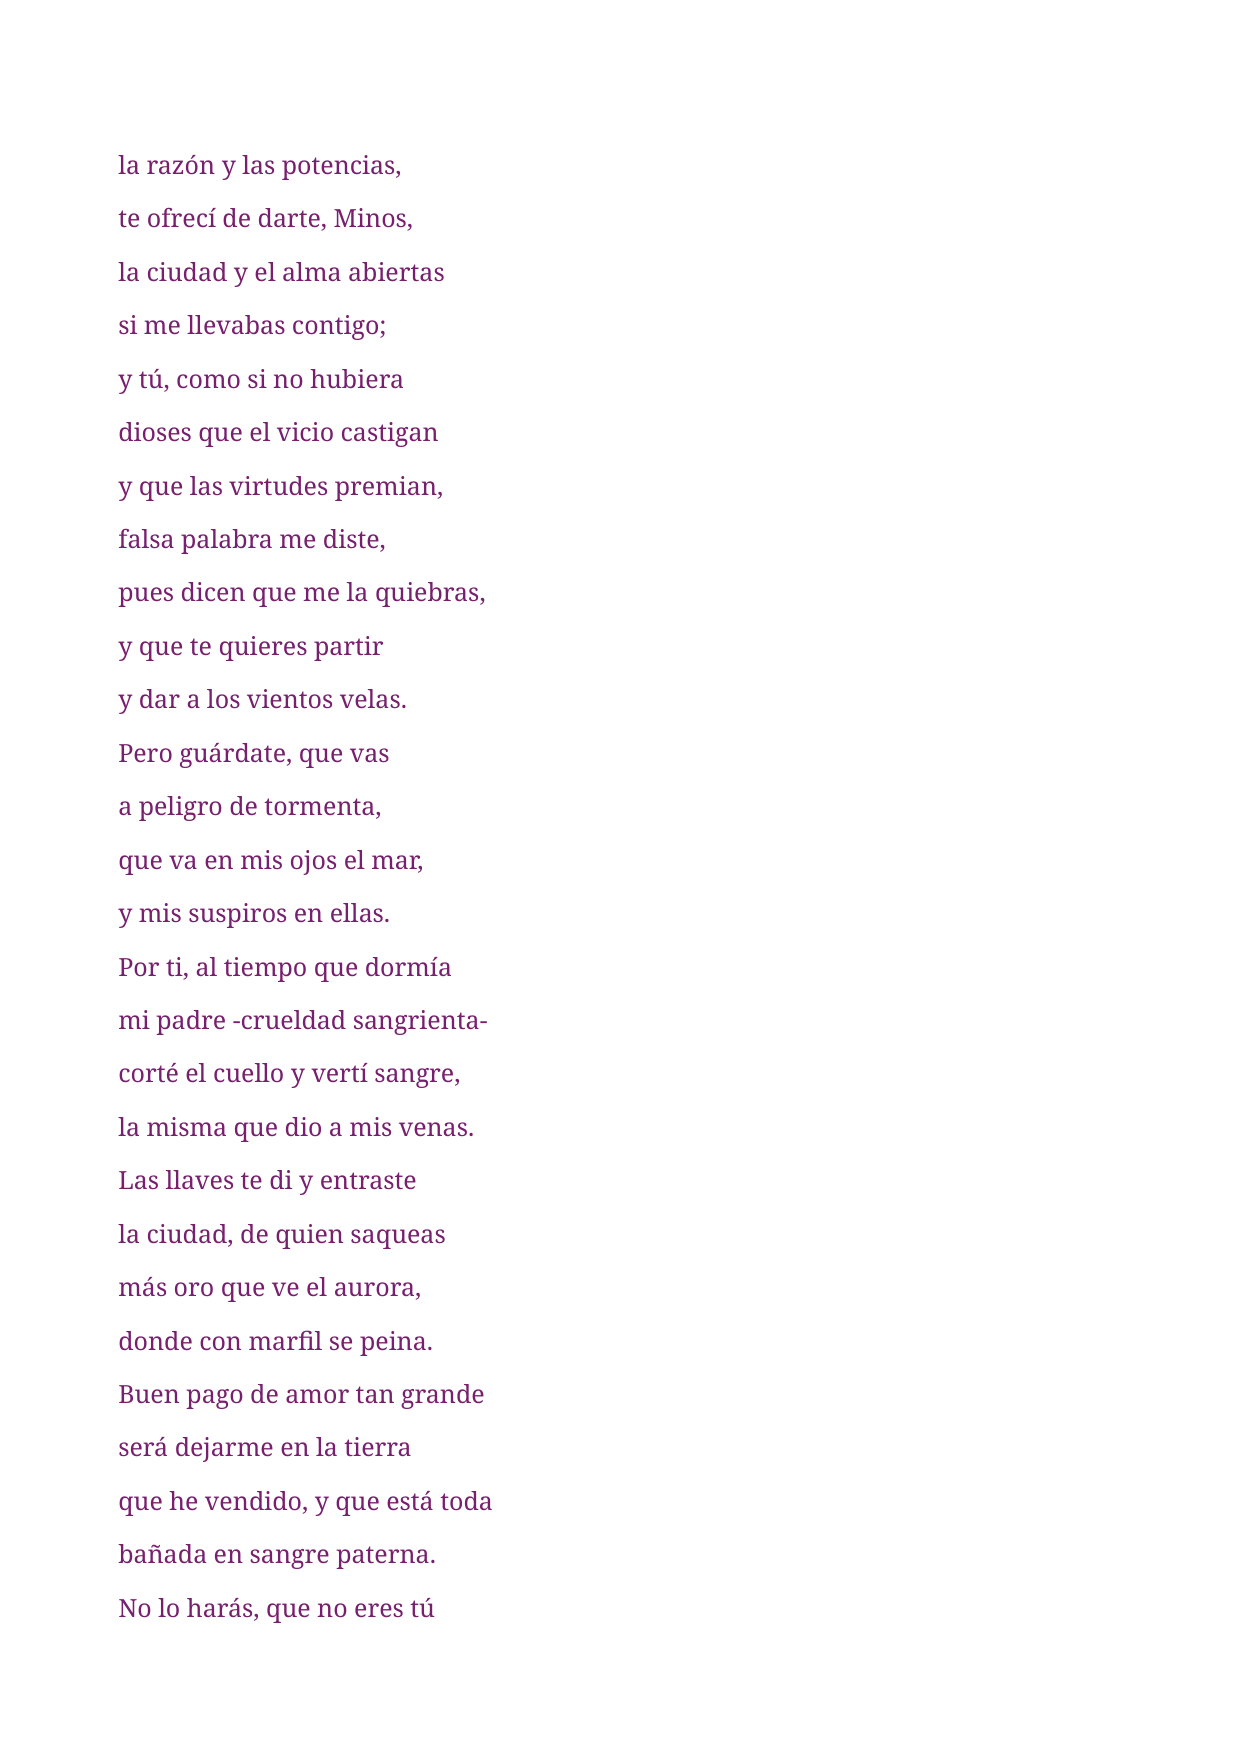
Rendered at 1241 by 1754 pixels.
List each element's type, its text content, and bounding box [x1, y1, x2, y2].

text te ofrecí de darte, Minos, [118, 201, 1122, 235]
text bañada en sangre paterna. [118, 1537, 1122, 1571]
text más oro que ve el aurora, [118, 1270, 1122, 1304]
text dioses que el vicio castigan [118, 415, 1122, 449]
text que he vendido, y que está toda [118, 1483, 1122, 1518]
text No lo harás, que no eres tú [118, 1590, 1122, 1624]
text que va en mis ojos el mar, [118, 842, 1122, 876]
text y dar a los vientos velas. [118, 682, 1122, 716]
text falsa palabra me diste, [118, 522, 1122, 556]
text y que te quieres partir [118, 628, 1122, 663]
text si me llevabas contigo; [118, 308, 1122, 342]
text corté el cuello y vertí sangre, [118, 1056, 1122, 1090]
text a peligro de tormenta, [118, 789, 1122, 823]
text donde con marfil se peina. [118, 1323, 1122, 1357]
text la ciudad y el alma abiertas [118, 254, 1122, 288]
text la ciudad, de quien saqueas [118, 1216, 1122, 1250]
text Por ti, al tiempo que dormía [118, 949, 1122, 983]
text será dejarme en la tierra [118, 1430, 1122, 1464]
text Buen pago de amor tan grande [118, 1377, 1122, 1411]
text mi padre -crueldad sangrienta- [118, 1003, 1122, 1037]
text y tú, como si no hubiera [118, 361, 1122, 395]
text la misma que dio a mis venas. [118, 1109, 1122, 1143]
text y que las virtudes premian, [118, 468, 1122, 502]
text Las llaves te di y entraste [118, 1163, 1122, 1197]
text y mis suspiros en ellas. [118, 896, 1122, 930]
text Pero guárdate, que vas [118, 735, 1122, 769]
text la razón y las potencias, [118, 148, 1122, 182]
text pues dicen que me la quiebras, [118, 575, 1122, 609]
